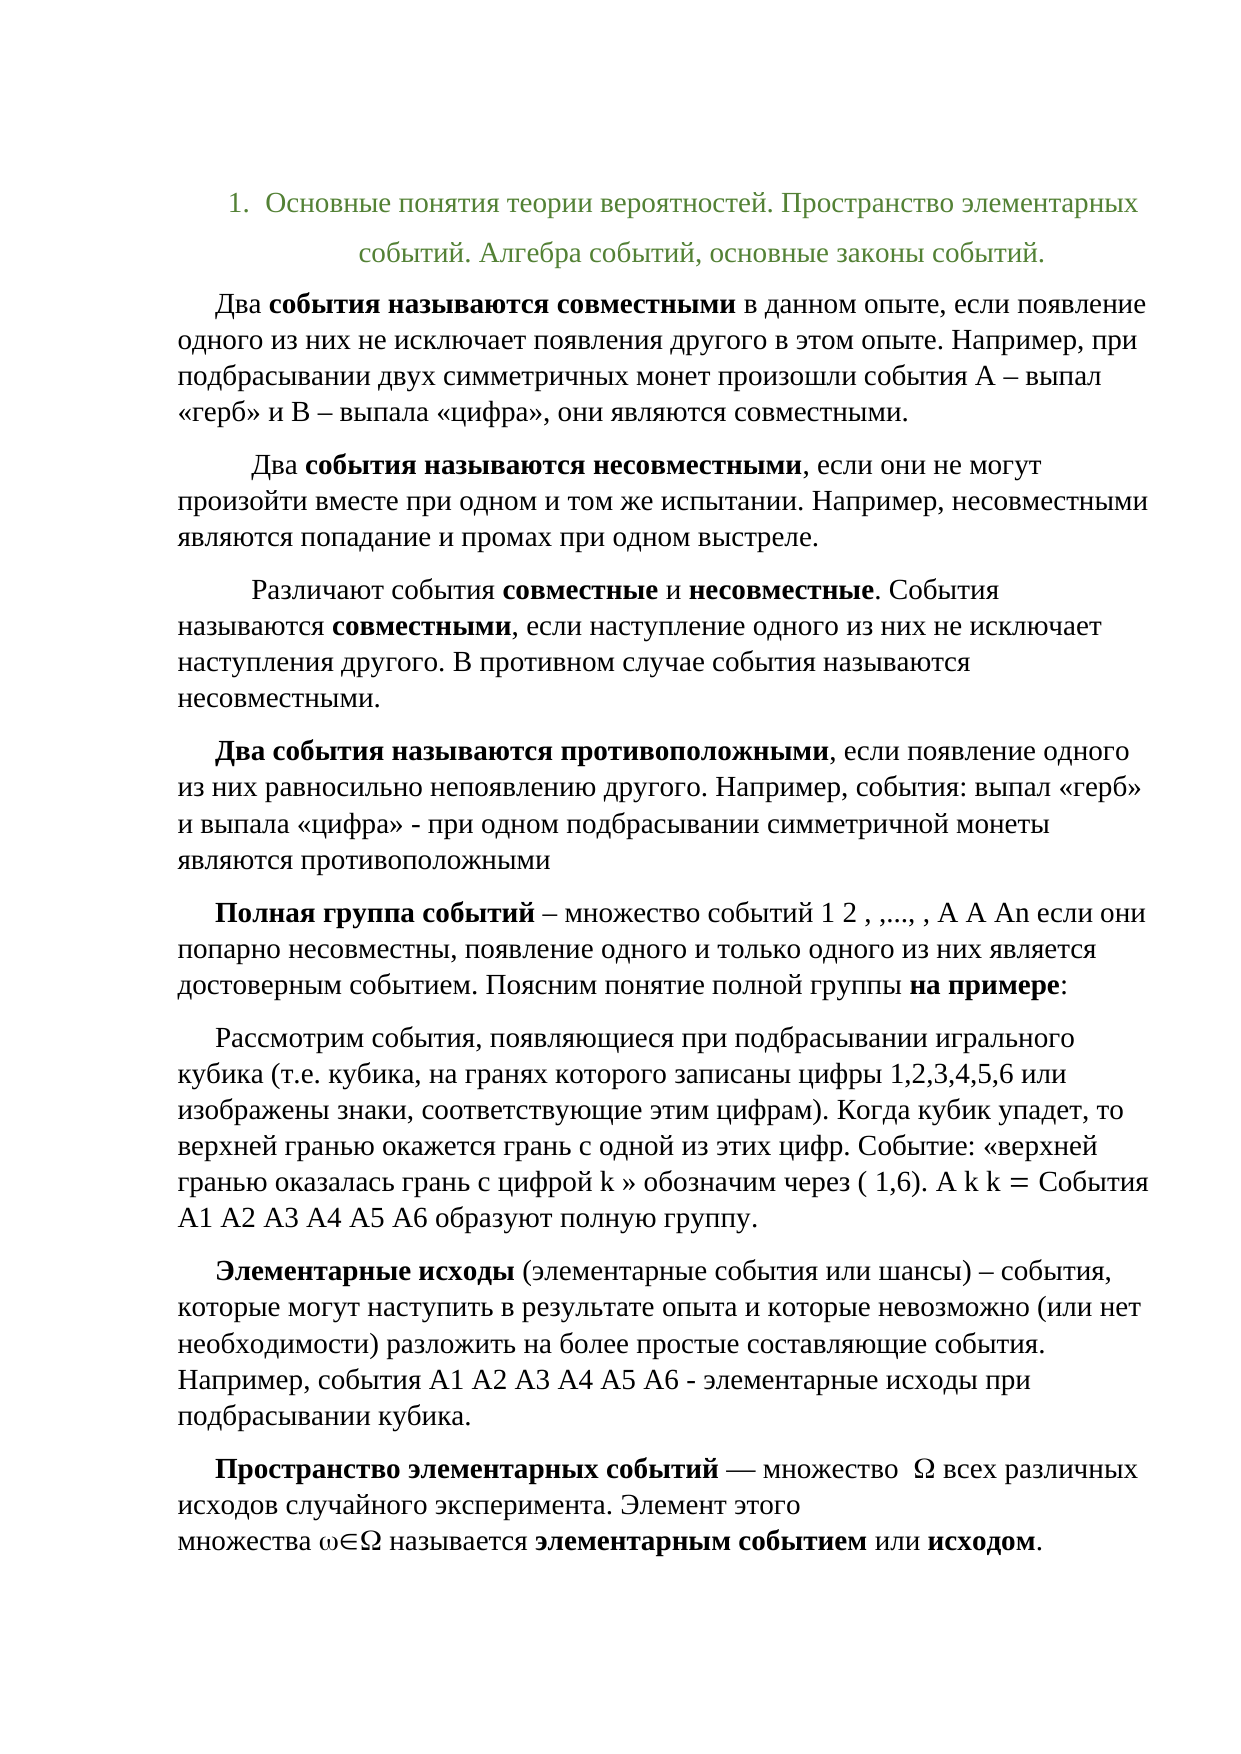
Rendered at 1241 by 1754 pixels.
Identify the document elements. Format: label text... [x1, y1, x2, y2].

text Два события называются противоположными, если появление одного из них равносильно непоявлению другого. Например, события: выпал «герб» и выпала «цифра» - при одном подбрасывании симметричной монеты являются противоположными [177, 733, 1152, 875]
text Два события называются совместными в данном опыте, если появление одного из них не исключает появления другого в этом опыте. Например, при подбрасывании двух симметричных монет произошли события A – выпал «герб» и В – выпала «цифра», они являются совместными. [177, 286, 1152, 428]
list Основные понятия теории вероятностей. Пространство элементарных событий. Алгебра событий, основные законы событий. [215, 185, 1152, 269]
text Рассмотрим события, появляющиеся при подбрасывании игрального кубика (т.е. кубика, на гранях которого записаны цифры 1,2,3,4,5,6 или изображены знаки, соответствующие этим цифрам). Когда кубик упадет, то верхней гранью окажется грань с одной из этих цифр. Событие: «верхней гранью оказалась грань с цифрой k » обозначим через ( 1,6). A k k События A1 A2 A3 A4 A5 A6 образуют полную группу. [177, 1020, 1152, 1234]
text Полная группа событий – множество событий 1 2 , ,..., , A A An если они попарно несовместны, появление одного и только одного из них является достоверным событием. Поясним понятие полной группы на примере: [177, 895, 1152, 1001]
text Различают события совместные и несовместные. События называются совместными, если наступление одного из них не исключает наступления другого. В противном случае события называются несовместными. [177, 572, 1152, 714]
text Элементарные исходы (элементарные события или шансы) – события, которые могут наступить в результате опыта и которые невозможно (или нет необходимости) разложить на более простые составляющие события. Например, события A1 A2 A3 A4 A5 A6 - элементарные исходы при подбрасывании кубика. [177, 1253, 1152, 1432]
text Два события называются несовместными, если они не могут произойти вместе при одном и том же испытании. Например, несовместными являются попадание и промах при одном выстреле. [177, 447, 1152, 553]
text Пространство элементарных событий — множество {\displaystyle \Omega } всех различных исходов случайного эксперимента. Элемент этого множества {\displaystyle \omega \in \Omega } называется элементарным событием или исходом. [177, 1451, 1152, 1557]
